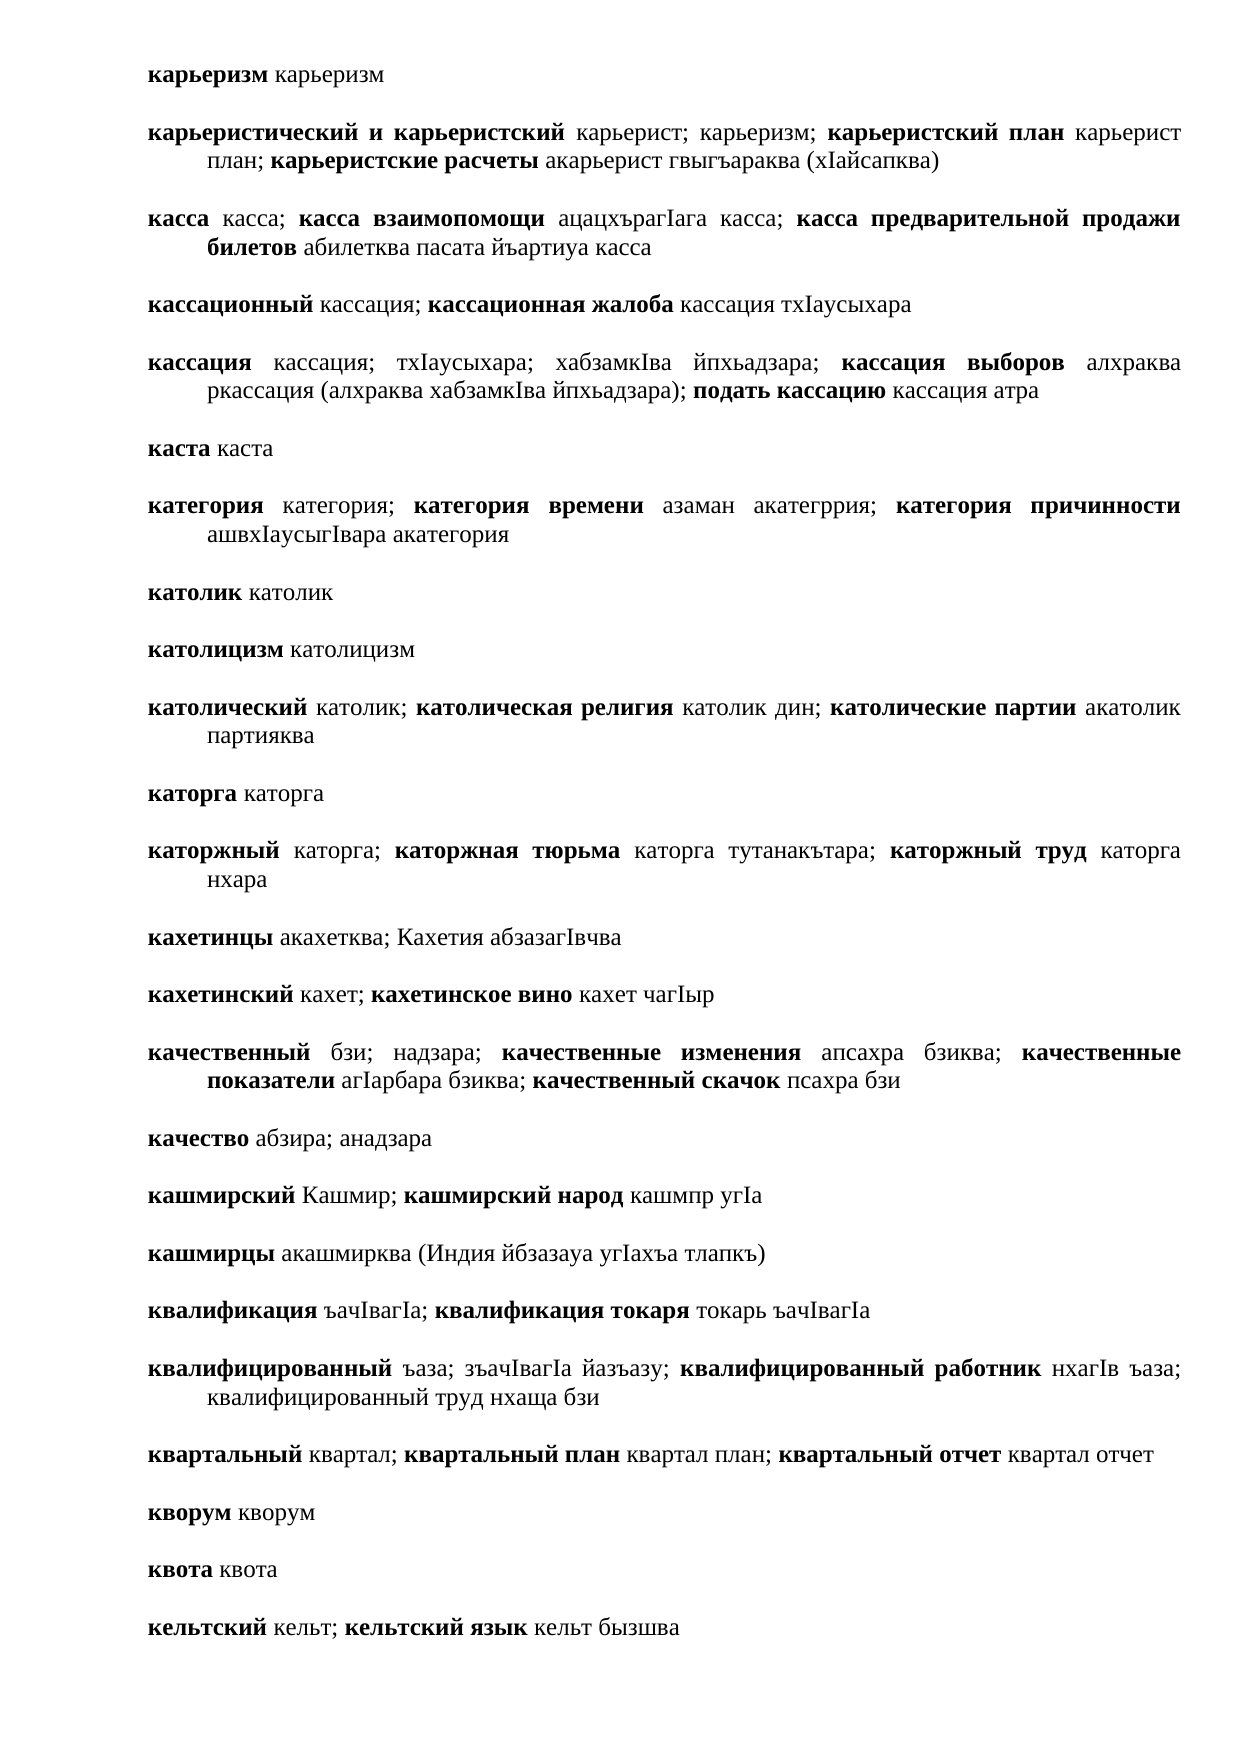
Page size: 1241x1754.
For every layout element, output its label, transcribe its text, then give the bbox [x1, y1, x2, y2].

text категория категория; категория времени азаман акатегррия; категория причинности ашвхIаусыгIвара акатегория [148, 490, 1181, 548]
text кахетинский кахет; кахетинское вино кахет чагIыр [148, 979, 1181, 1008]
text квота квота [148, 1554, 1181, 1583]
text квалифицированный ъаза; зъачIвагIа йазъазу; квалифицированный работник нхагIв ъаза; квалифицированный труд нхаща бзи [148, 1353, 1181, 1410]
text католицизм католицизм [148, 634, 1181, 663]
text кассационный кассация; кассационная жалоба кассация тхIаусыхара [148, 289, 1181, 318]
text кассация кассация; тхIаусыхара; хабзамкIва йпхьадзара; кассация выборов алхраква ркассация (алхраква хабзамкIва йпхьадзара); подать кассацию кассация атра [148, 347, 1181, 404]
text кашмирцы акашмирква (Индия йбзазауа угIахъа тлапкъ) [148, 1238, 1181, 1267]
text карьеристический и карьеристский карьерист; карьеризм; карьеристский план карьерист план; карьеристские расчеты акарьерист гвыгъараква (хIайсапква) [148, 117, 1181, 174]
text квартальный квартал; квартальный план квартал план; квартальный отчет квартал отчет [148, 1439, 1181, 1468]
text касса касса; касса взаимопомощи ацацхърагIага касса; касса предварительной продажи билетов абилетква пасата йъартиуа касса [148, 203, 1181, 260]
text карьеризм карьеризм [148, 59, 1181, 88]
text каста каста [148, 433, 1181, 462]
text качество абзира; анадзара [148, 1123, 1181, 1152]
text качественный бзи; надзара; качественные изменения апсахра бзиква; качественные показатели агIарбара бзиква; качественный скачок псахра бзи [148, 1037, 1181, 1094]
text кельтский кельт; кельтский язык кельт бызшва [148, 1612, 1181, 1640]
text католик католик [148, 577, 1181, 605]
text кворум кворум [148, 1497, 1181, 1525]
text квалификация ъачIвагIа; квалификация токаря токарь ъачIвагIа [148, 1295, 1181, 1324]
text кахетинцы акахетква; Кахетия абзазагIвчва [148, 922, 1181, 950]
text католический католик; католическая религия католик дин; католические партии акатолик партияква [148, 692, 1181, 749]
text каторжный каторга; каторжная тюрьма каторга тутанакътара; каторжный труд каторга нхара [148, 835, 1181, 893]
text кашмирский Кашмир; кашмирский народ кашмпр угIа [148, 1180, 1181, 1209]
text каторга каторга [148, 778, 1181, 807]
